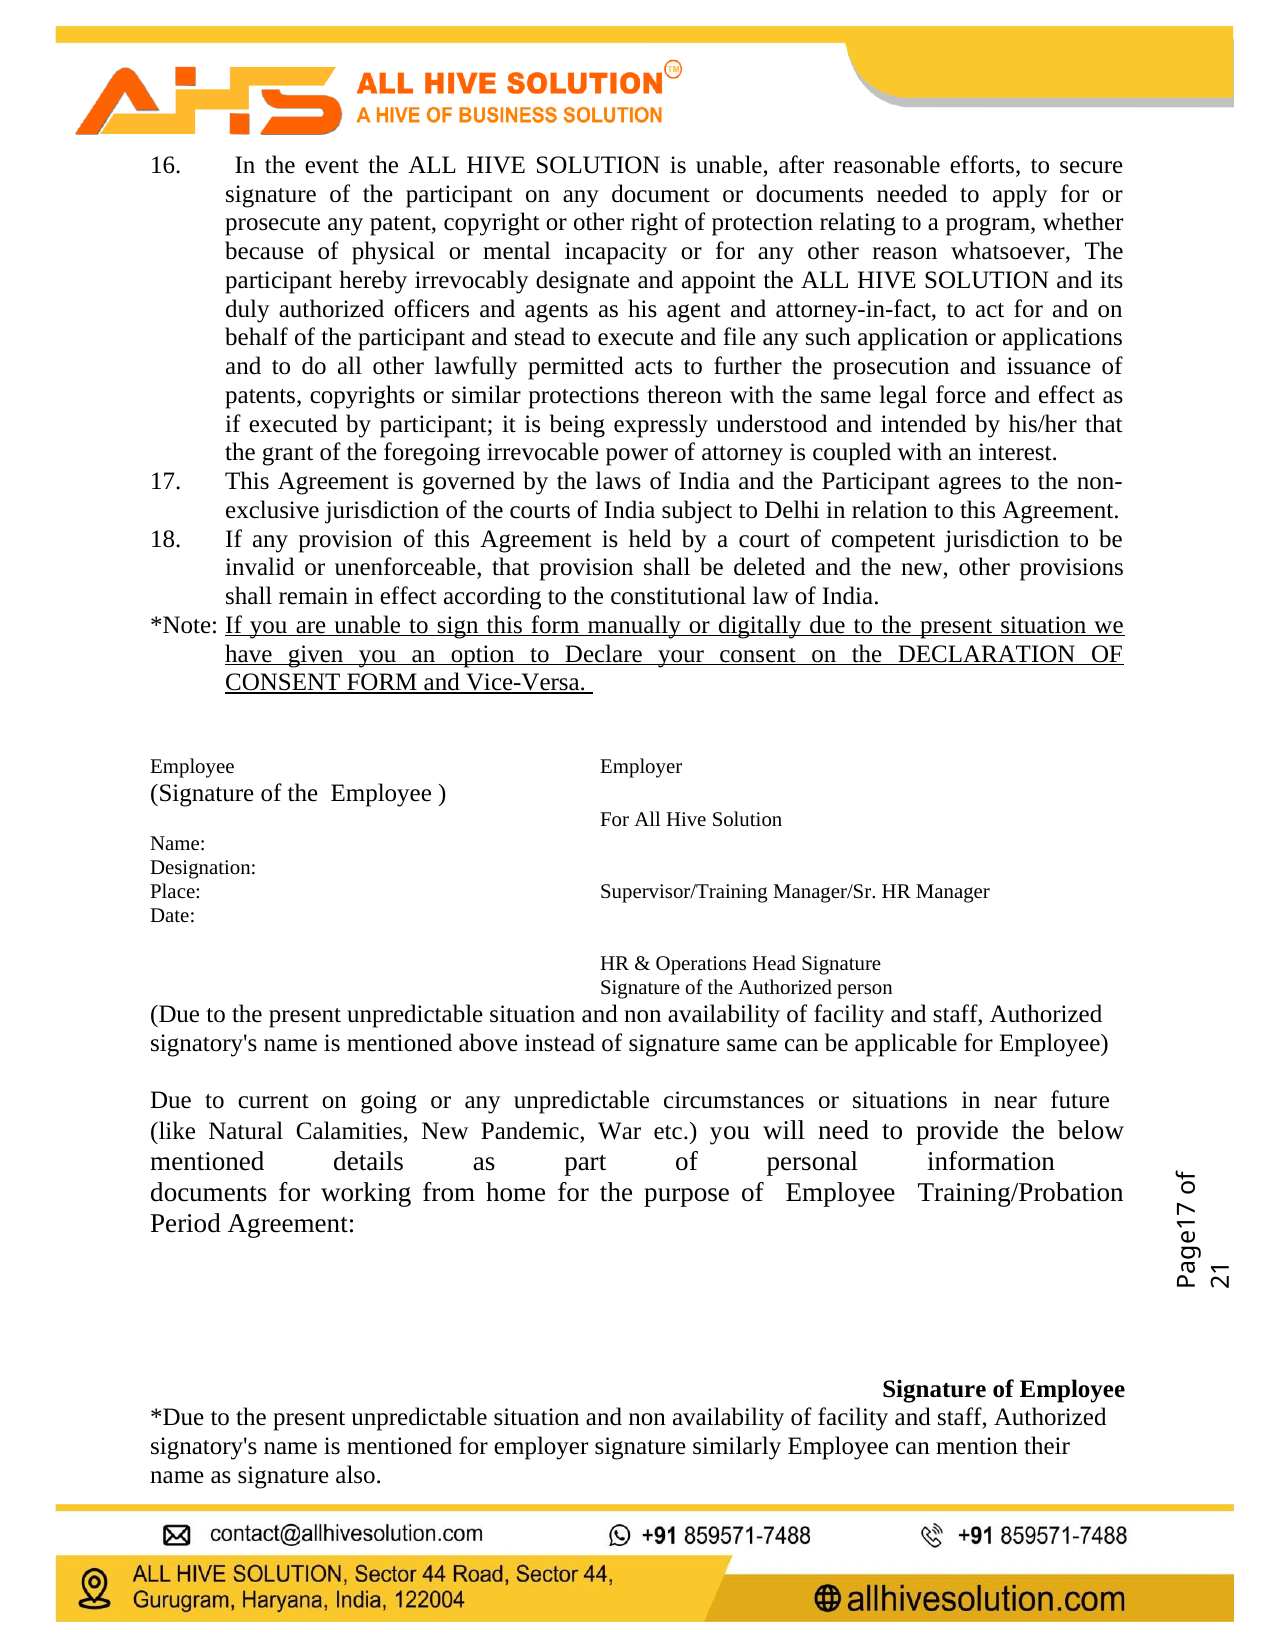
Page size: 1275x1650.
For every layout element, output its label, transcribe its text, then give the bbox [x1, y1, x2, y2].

text Employee Employer [150, 754, 1125, 778]
text Name: [150, 831, 1125, 855]
text Designation: [150, 855, 1125, 879]
text (Signature of the Employee ) [150, 778, 1124, 807]
text For All Hive Solution [150, 807, 1125, 831]
text 18. If any provision of this Agreement is held by a court of competent jurisdiction to be invalid or unenforceable, that provision shall be deleted and the new, other provisions shall remain in effect according to the constitutional law of India. [150, 524, 1124, 610]
text Due to current on going or any unpredictable circumstances or situations in near future (like Natural Calamities, New Pandemic, War etc.) you will need to provide the below mentioned details as part of personal information documents for working from home for the purpose of Employee Training/Probation Period Agreement: [150, 1085, 1124, 1239]
text Place: Supervisor/Training Manager/Sr. HR Manager [150, 879, 1125, 903]
picture [55, 25, 1234, 135]
text 16. In the event the ALL HIVE SOLUTION is unable, after reasonable efforts, to secure signature of the participant on any document or documents needed to apply for or prosecute any patent, copyright or other right of protection relating to a program, whether because of physical or mental incapacity or for any other reason whatsoever, The participant hereby irrevocably designate and appoint the ALL HIVE SOLUTION and its duly authorized officers and agents as his agent and attorney-in-fact, to act for and on behalf of the participant and stead to execute and file any such application or applications and to do all other lawfully permitted acts to further the prosecution and issuance of patents, copyrights or similar protections thereon with the same legal force and effect as if executed by participant; it is being expressly understood and intended by his/her that the grant of the foregoing irrevocable power of attorney is coupled with an interest. [150, 150, 1124, 466]
text 17. This Agreement is governed by the laws of India and the Participant agrees to the non-exclusive jurisdiction of the courts of India subject to Delhi in relation to this Agreement. [150, 466, 1124, 524]
text HR & Operations Head Signature [150, 951, 1125, 975]
text *Note: If you are unable to sign this form manually or digitally due to the present situation we have given you an option to Declare your consent on the DECLARATION OF CONSENT FORM and Vice-Versa. [150, 610, 1124, 696]
text Date: [150, 903, 1125, 927]
text Signature of the Authorized person [600, 975, 1125, 999]
picture [55, 1504, 1234, 1622]
text (Due to the present unpredictable situation and non availability of facility and staff, Authorized signatory's name is mentioned above instead of signature same can be applicable for Employee) [150, 999, 1125, 1057]
